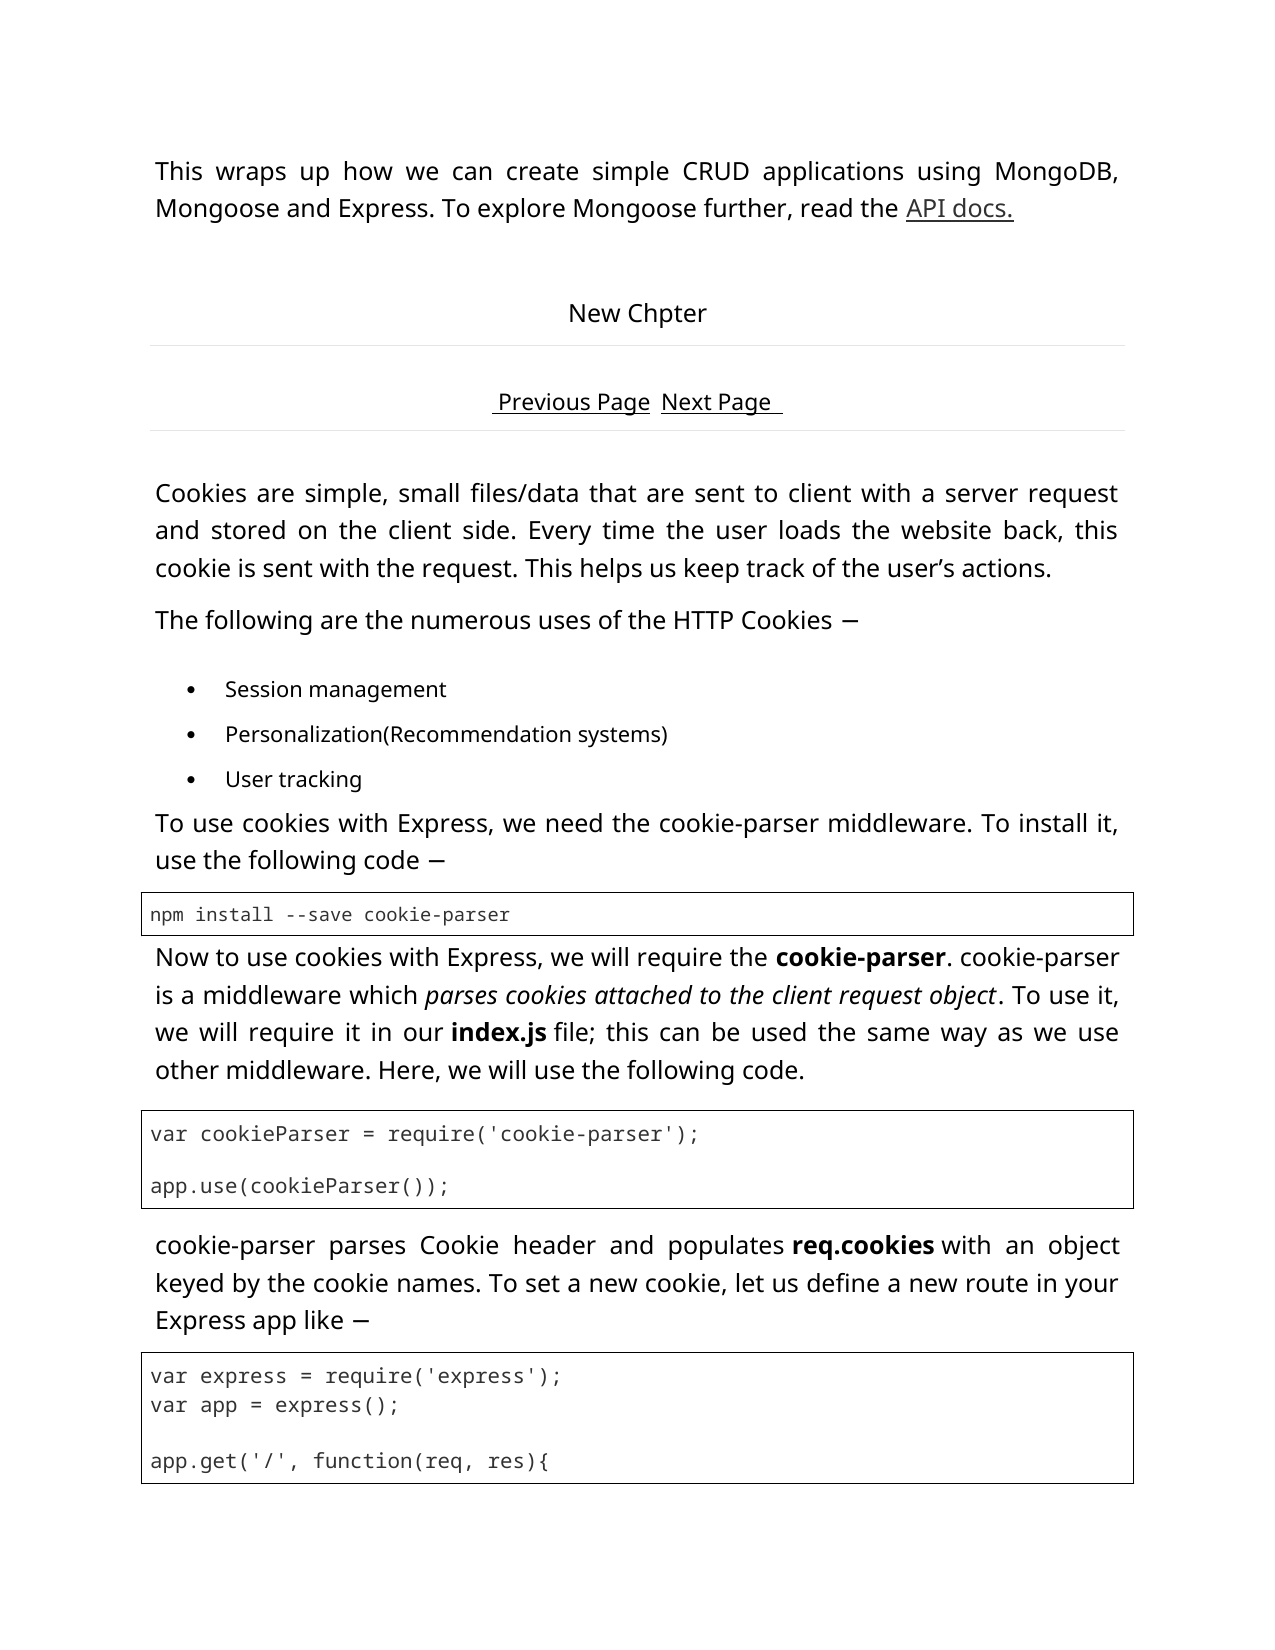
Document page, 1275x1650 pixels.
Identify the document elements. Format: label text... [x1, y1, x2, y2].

text Previous Page Next Page [150, 386, 1125, 417]
text cookie-parser parses Cookie header and populates req.cookies with an object keyed by the cookie names. To set a new cookie, let us define a new route in your Express app like − [155, 1224, 1120, 1337]
list User tracking [187, 757, 1125, 794]
text New Chpter [155, 292, 1120, 330]
list Session management [187, 666, 1125, 704]
text var cookieParser = require('cookie-parser'); [142, 1111, 1133, 1148]
text Now to use cookies with Express, we will require the cookie-parser. cookie-parser is a middleware which parses cookies attached to the client request object. To use it, we will require it in our index.js file; this can be used the same way as we use other middleware. Here, we will use the following code. [155, 936, 1120, 1086]
text app.get('/', function(req, res){ [142, 1437, 1133, 1483]
text The following are the numerous uses of the HTTP Cookies − [155, 599, 1120, 637]
text npm install --save cookie-parser [142, 893, 1133, 935]
text app.use(cookieParser()); [142, 1162, 1133, 1208]
text var express = require('express'); [142, 1353, 1133, 1390]
text This wraps up how we can create simple CRUD applications using MongoDB, Mongoose and Express. To explore Mongoose further, read the API docs. [155, 150, 1120, 225]
text var app = express(); [150, 1390, 1125, 1418]
text Cookies are simple, small files/data that are sent to client with a server request and stored on the client side. Every time the user loads the website back, this cookie is sent with the request. This helps us keep track of the user’s actions. [155, 472, 1120, 584]
text To use cookies with Express, we need the cookie-parser middleware. To install it, use the following code − [155, 802, 1120, 877]
list Personalization(Recommendation systems) [187, 711, 1125, 749]
